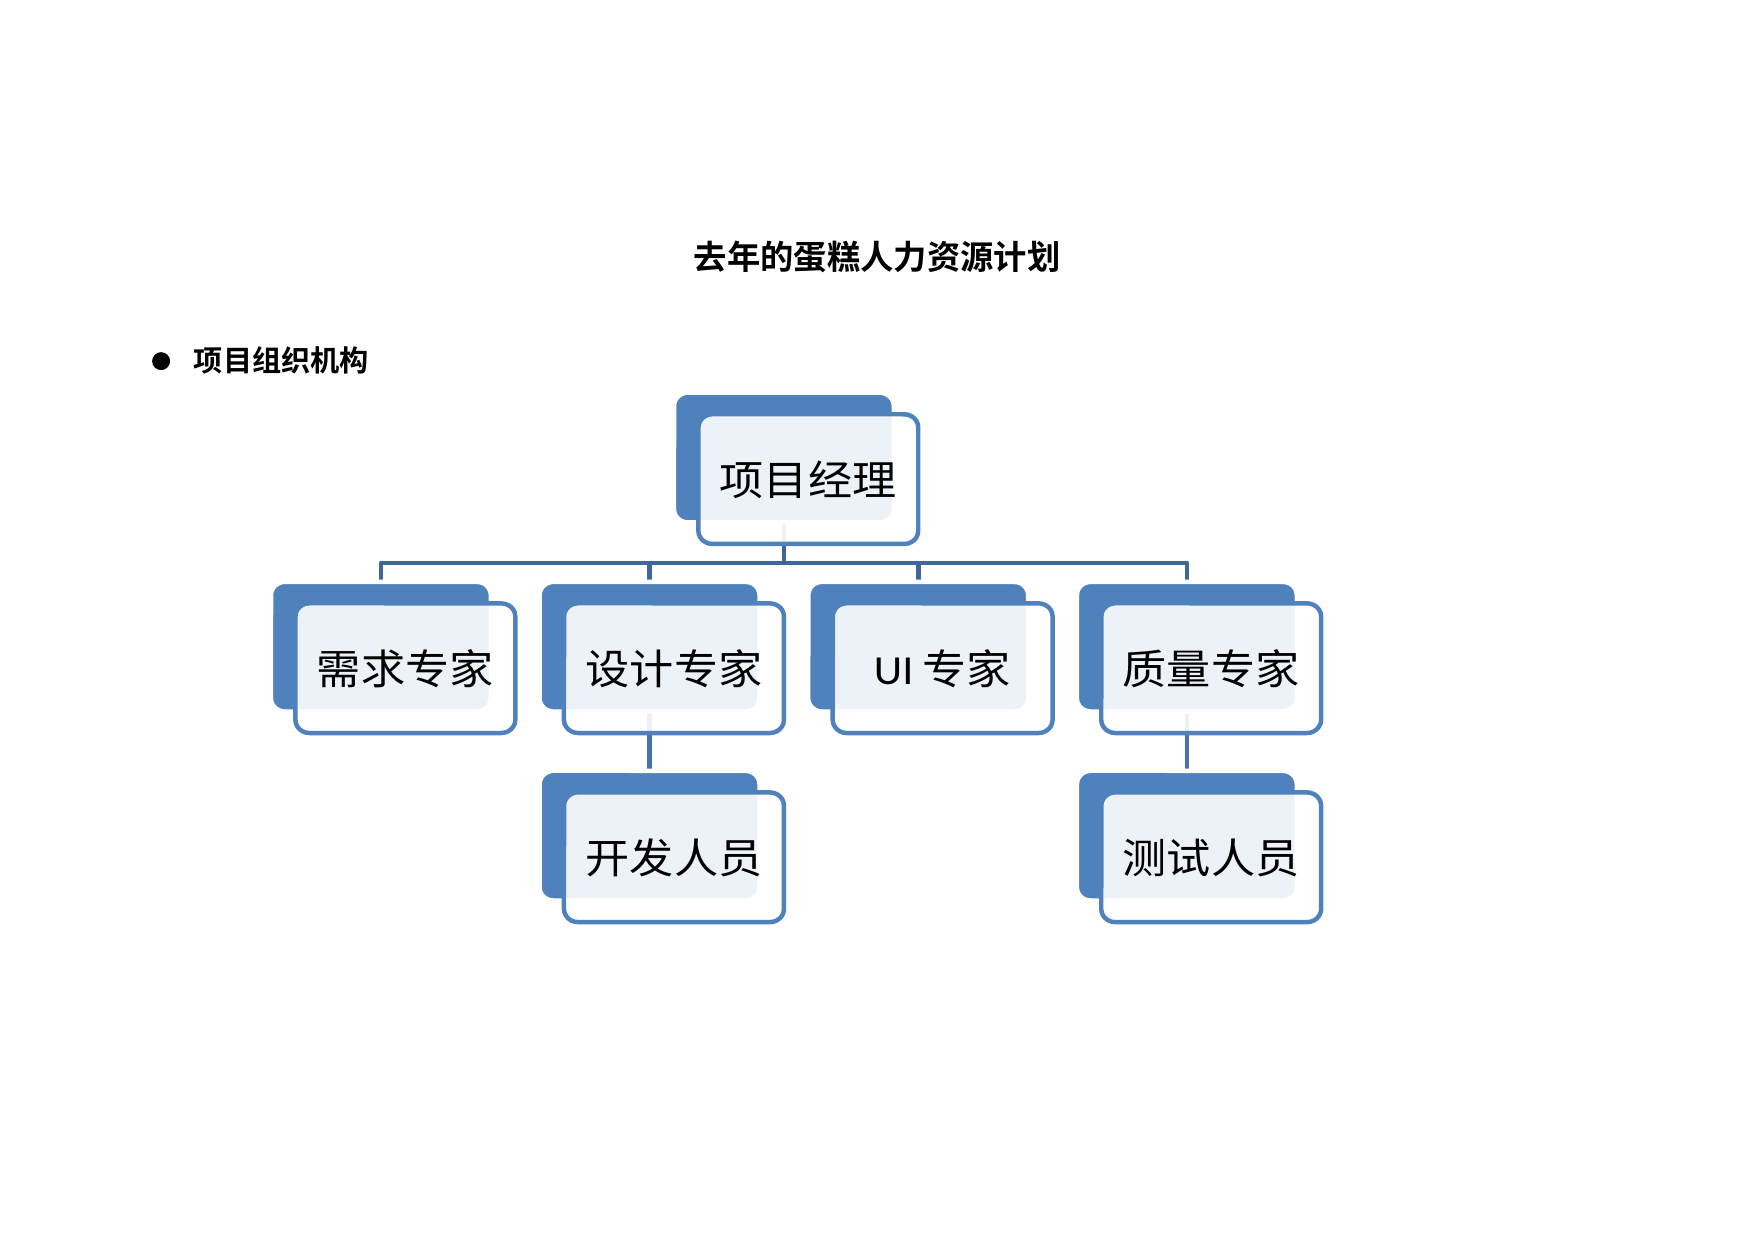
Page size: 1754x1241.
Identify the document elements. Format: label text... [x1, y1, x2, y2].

title 去年的蛋糕人力资源计划 [150, 223, 1604, 288]
list 项目组织机构 [150, 326, 1604, 391]
